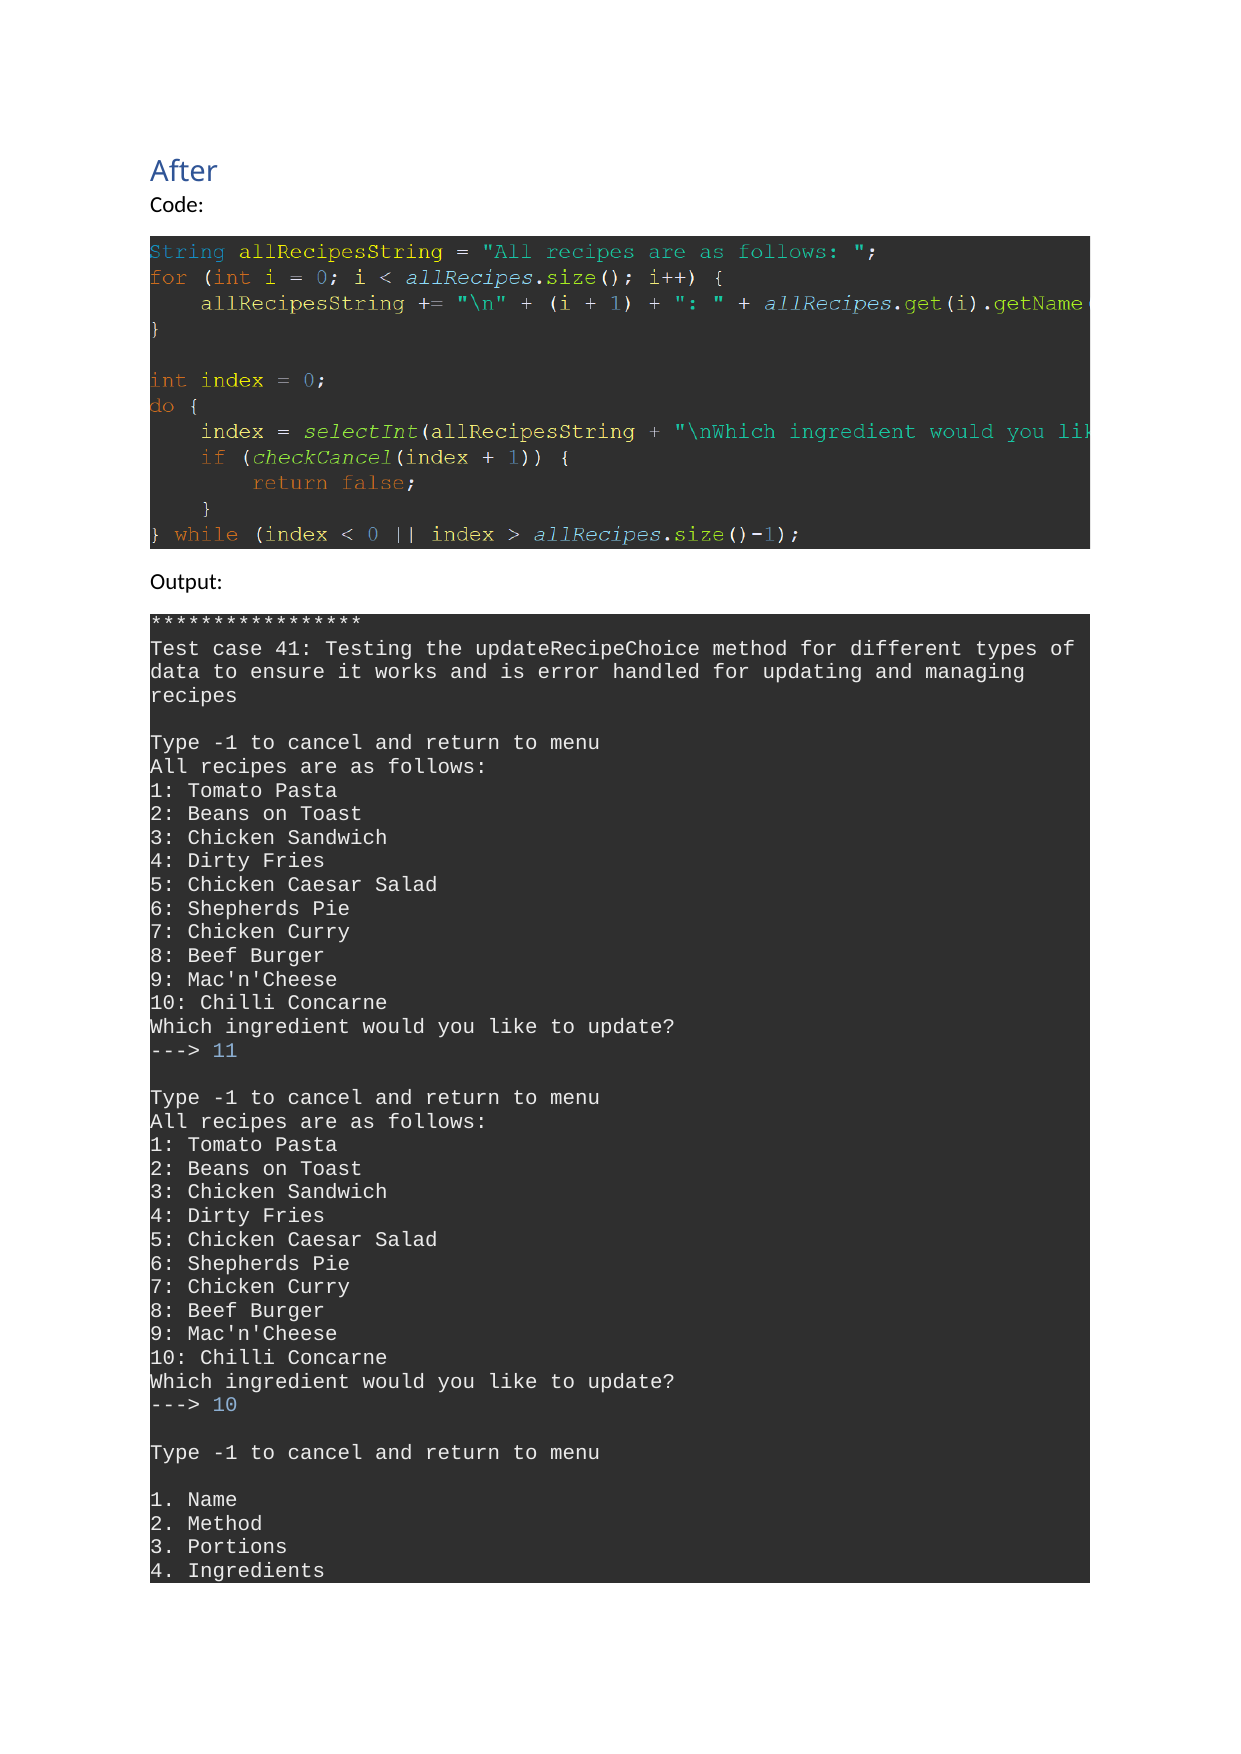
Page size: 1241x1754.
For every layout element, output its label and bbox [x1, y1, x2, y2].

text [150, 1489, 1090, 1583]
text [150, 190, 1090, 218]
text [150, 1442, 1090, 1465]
picture [150, 236, 1091, 549]
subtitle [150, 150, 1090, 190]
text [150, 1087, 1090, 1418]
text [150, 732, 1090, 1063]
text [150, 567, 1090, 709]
